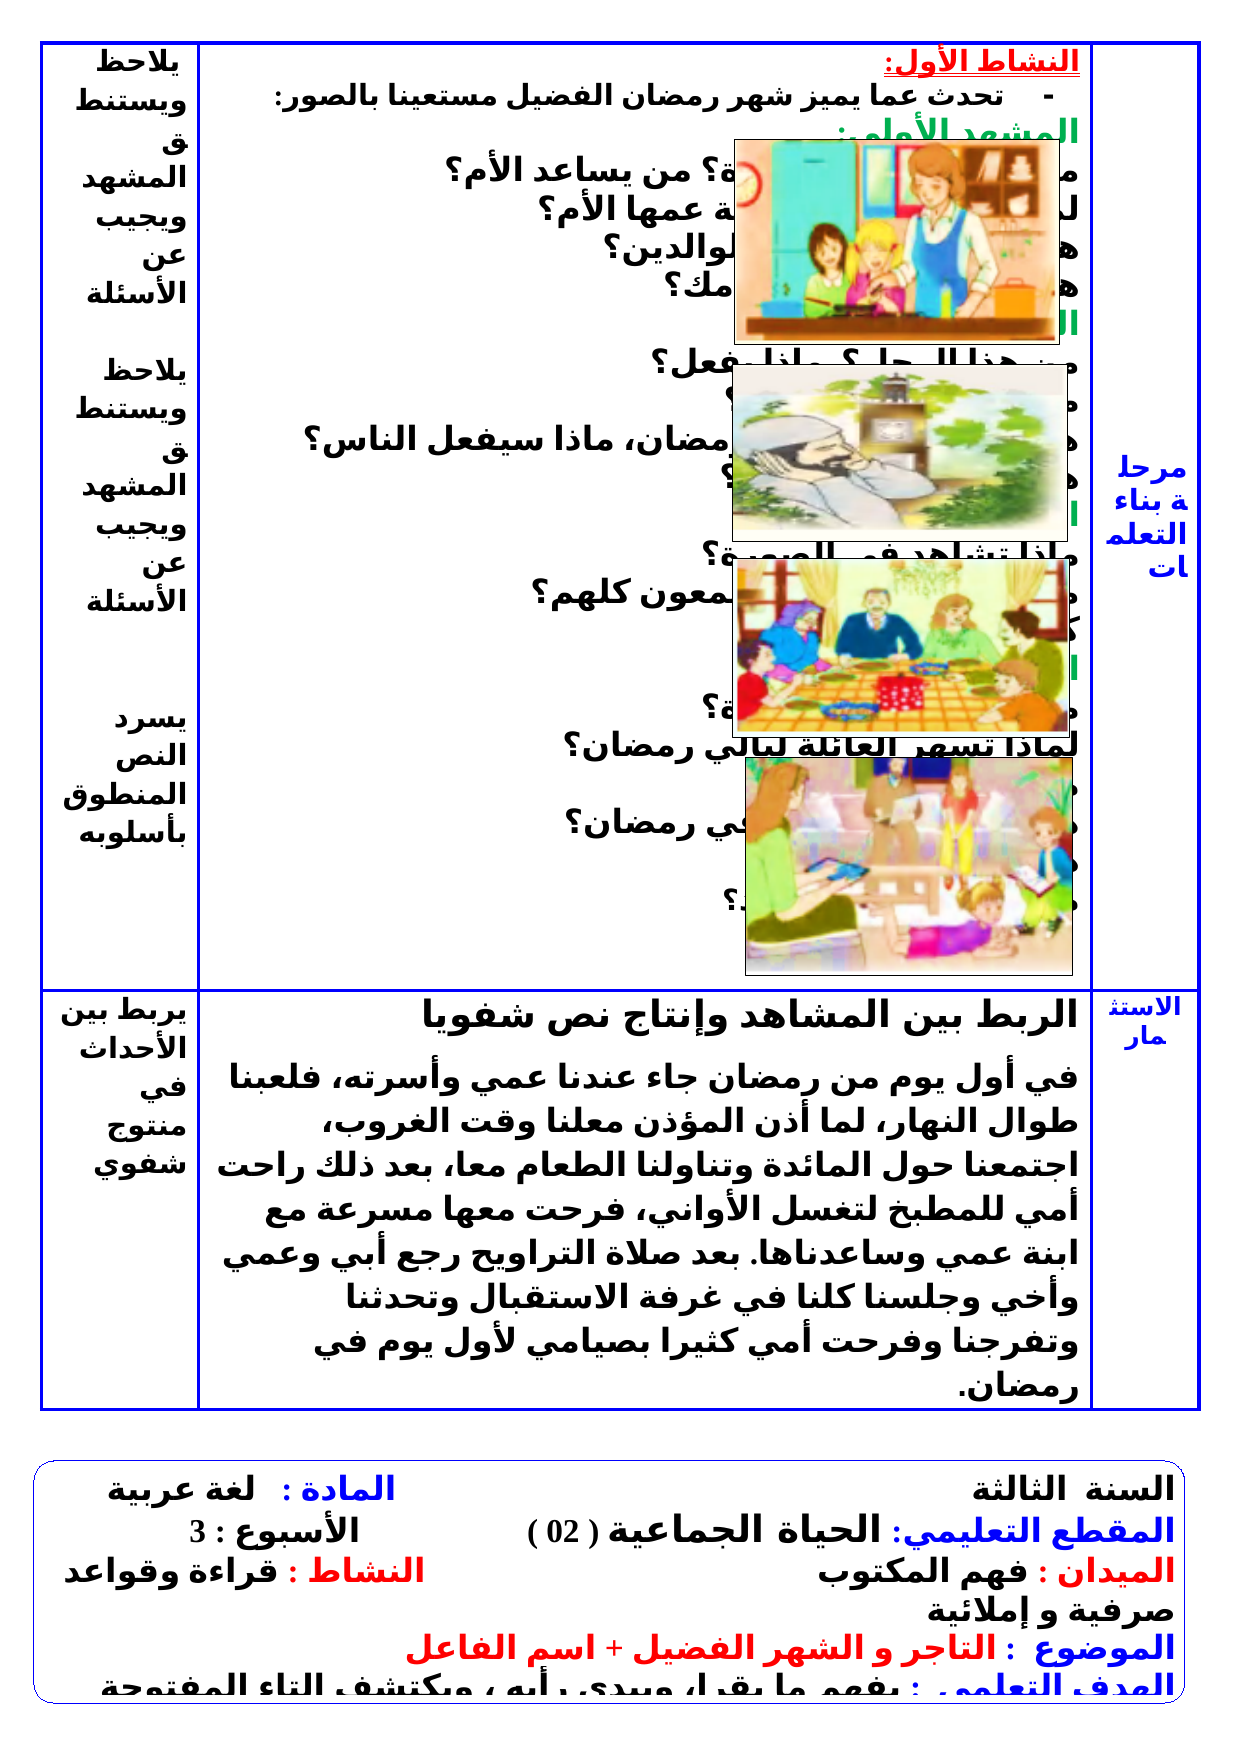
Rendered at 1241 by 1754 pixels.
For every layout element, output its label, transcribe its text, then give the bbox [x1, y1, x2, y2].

table_cell الاستثمار [1093, 992, 1197, 1408]
picture [733, 559, 1069, 737]
picture [746, 758, 1072, 975]
picture [735, 140, 1059, 344]
picture [733, 365, 1067, 541]
table_cell الربط بين المشاهد وإنتاج نص شفويا في أول يوم من رمضان جاء عندنا عمي وأسرته، فلعبنا طوال النهار، لما أذن المؤذن معلنا وقت الغروب، اجتمعنا حول المائدة وتناولنا الطعام معا، بعد ذلك راحت أمي للمطبخ لتغسل الأواني، فرحت معها مسرعة مع ابنة عمي وساعدناها. بعد صلاة التراويح رجع أبي وعمي وأخي وجلسنا كلنا في غرفة الاستقبال وتحدثنا وتفرجنا وفرحت أمي كثيرا بصيامي لأول يوم في رمضان. [200, 992, 1090, 1408]
table_cell مرحلة بناء التعلمات [1093, 45, 1197, 989]
table_cell النشاط الأول: تحدث عما يميز شهر رمضان الفضيل مستعينا بالصور: المشهد الأولى: ماذا تشاهد في الصورة؟ من يساعد الأم؟ لماذا تساعد البنت وابنة عمها الأم؟ هل هذا من الإحسان للوالدين؟ هل تساعدين يا فلانة أمك؟ المشهد الثانية: من هذا الرجل؟ ماذا يفعل؟ من يذكرنا بنص الآذان؟ هذا آذان المغرب في رمضان، ماذا سيفعل الناس؟ هل تصوم أنت رمضان؟ المشهد الثالثة: ماذا تشاهد في الصورة؟ ماذا يفعلون؟ لماذا يجتمعون كلهم؟ كيف هي المائدة؟ المشهد الرابعة: ماذا تشاهد في الصورة؟ لماذا تسهر العائلة ليالي رمضان؟ ماذا يتناولون؟ هل يزوركم أقاربكم في رمضان؟ هل تعجبك زيارتهم؟ من يربط كل المشاهد؟ [200, 45, 1090, 989]
table_cell يربط بين الأحداث في منتوج شفوي [43, 992, 197, 1408]
table_cell يلاحظ ويستنطق المشهد ويجيب عن الأسئلة يلاحظ ويستنطق المشهد ويجيب عن الأسئلة يسرد النص المنطوق بأسلوبه [43, 45, 197, 989]
